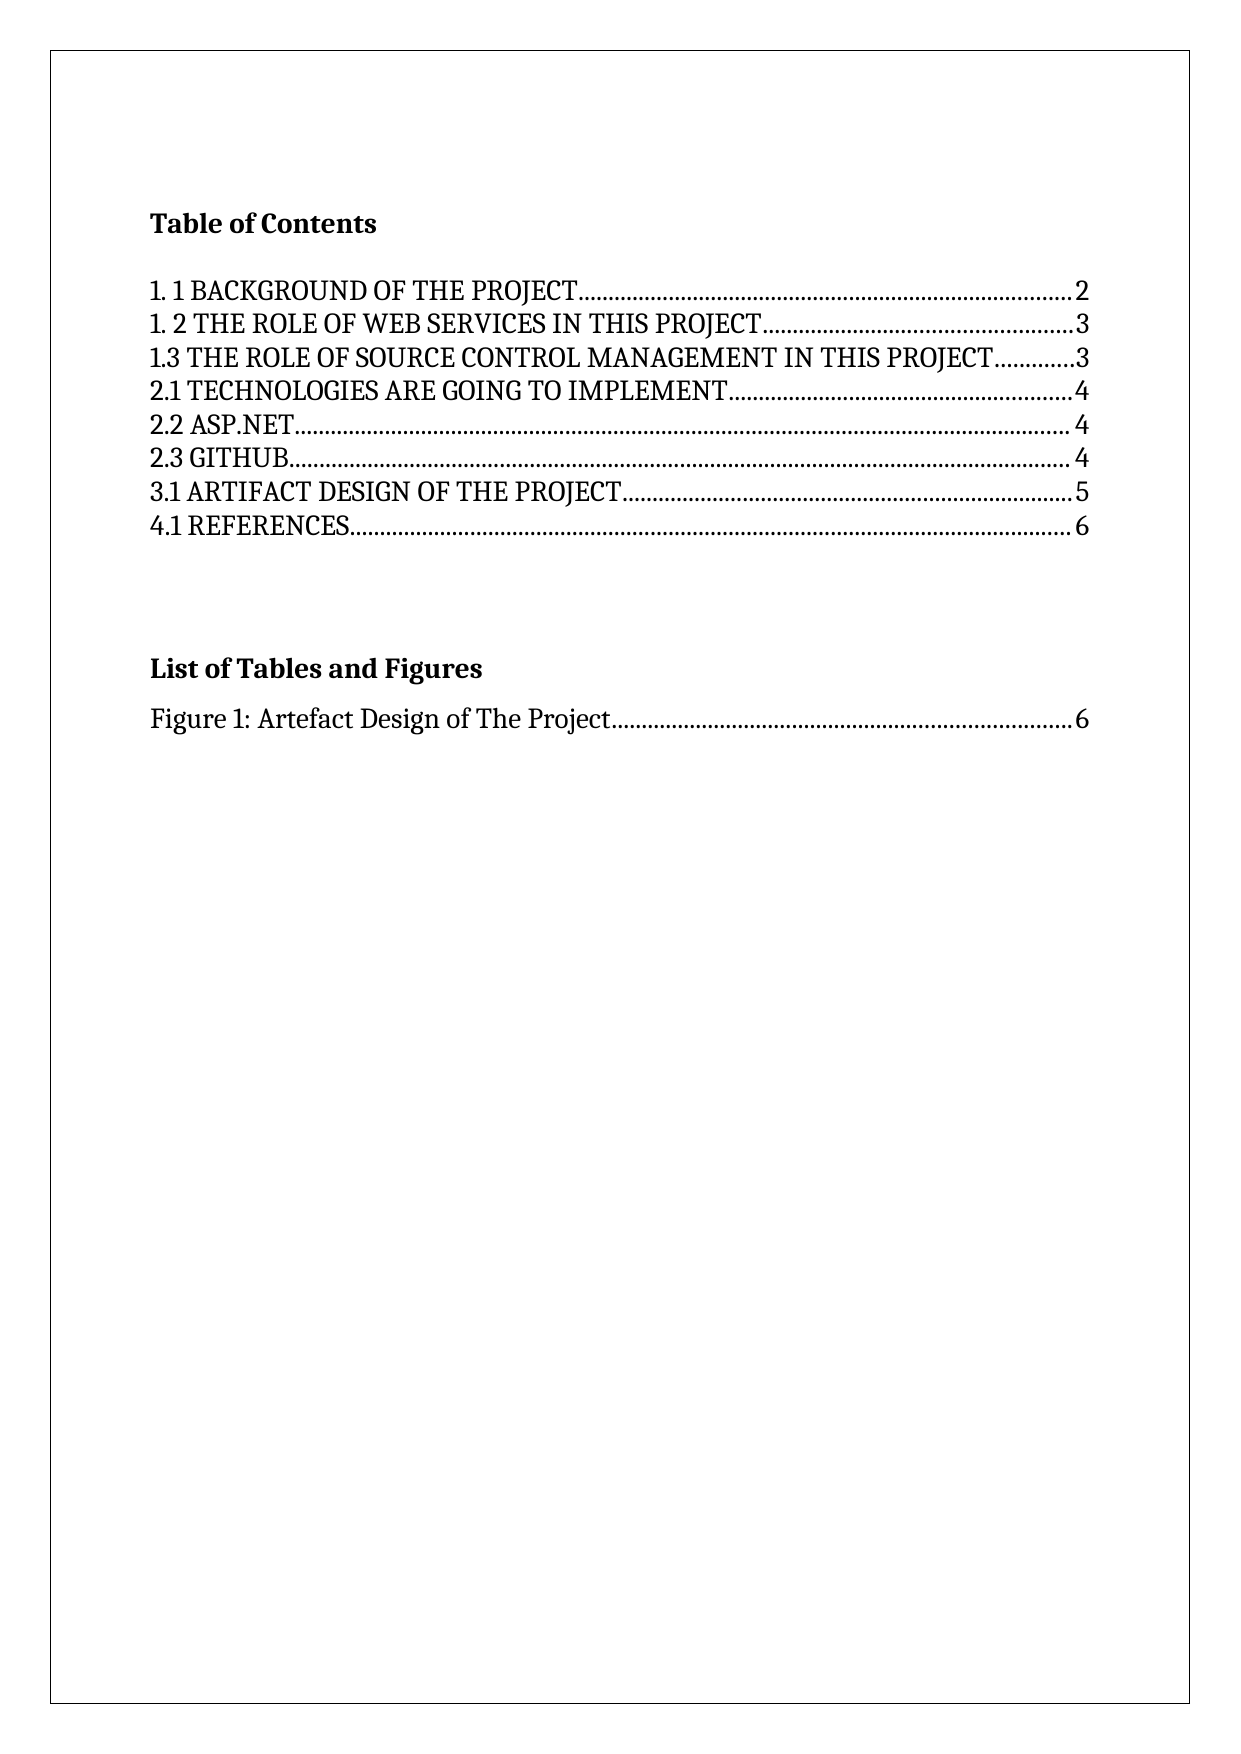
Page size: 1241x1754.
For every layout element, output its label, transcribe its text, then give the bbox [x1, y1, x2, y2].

text Figure 1: Artefact Design of The Project 6 [150, 702, 1090, 736]
text 1.3 THE ROLE OF SOURCE CONTROL MANAGEMENT IN THIS PROJECT 3 [150, 341, 1090, 374]
text 1. 2 THE ROLE OF WEB SERVICES IN THIS PROJECT 3 [150, 307, 1090, 341]
text 2.2 ASP.NET 4 [150, 408, 1090, 442]
text List of Tables and Figures [150, 652, 1090, 686]
text 1. 1 BACKGROUND OF THE PROJECT 2 [150, 274, 1090, 307]
text 2.3 GITHUB 4 [150, 442, 1090, 475]
text 3.1 ARTIFACT DESIGN OF THE PROJECT 5 [150, 475, 1090, 509]
text Table of Contents [150, 207, 1090, 240]
text 2.1 TECHNOLOGIES ARE GOING TO IMPLEMENT 4 [150, 374, 1090, 408]
text 4.1 REFERENCES 6 [150, 509, 1090, 542]
